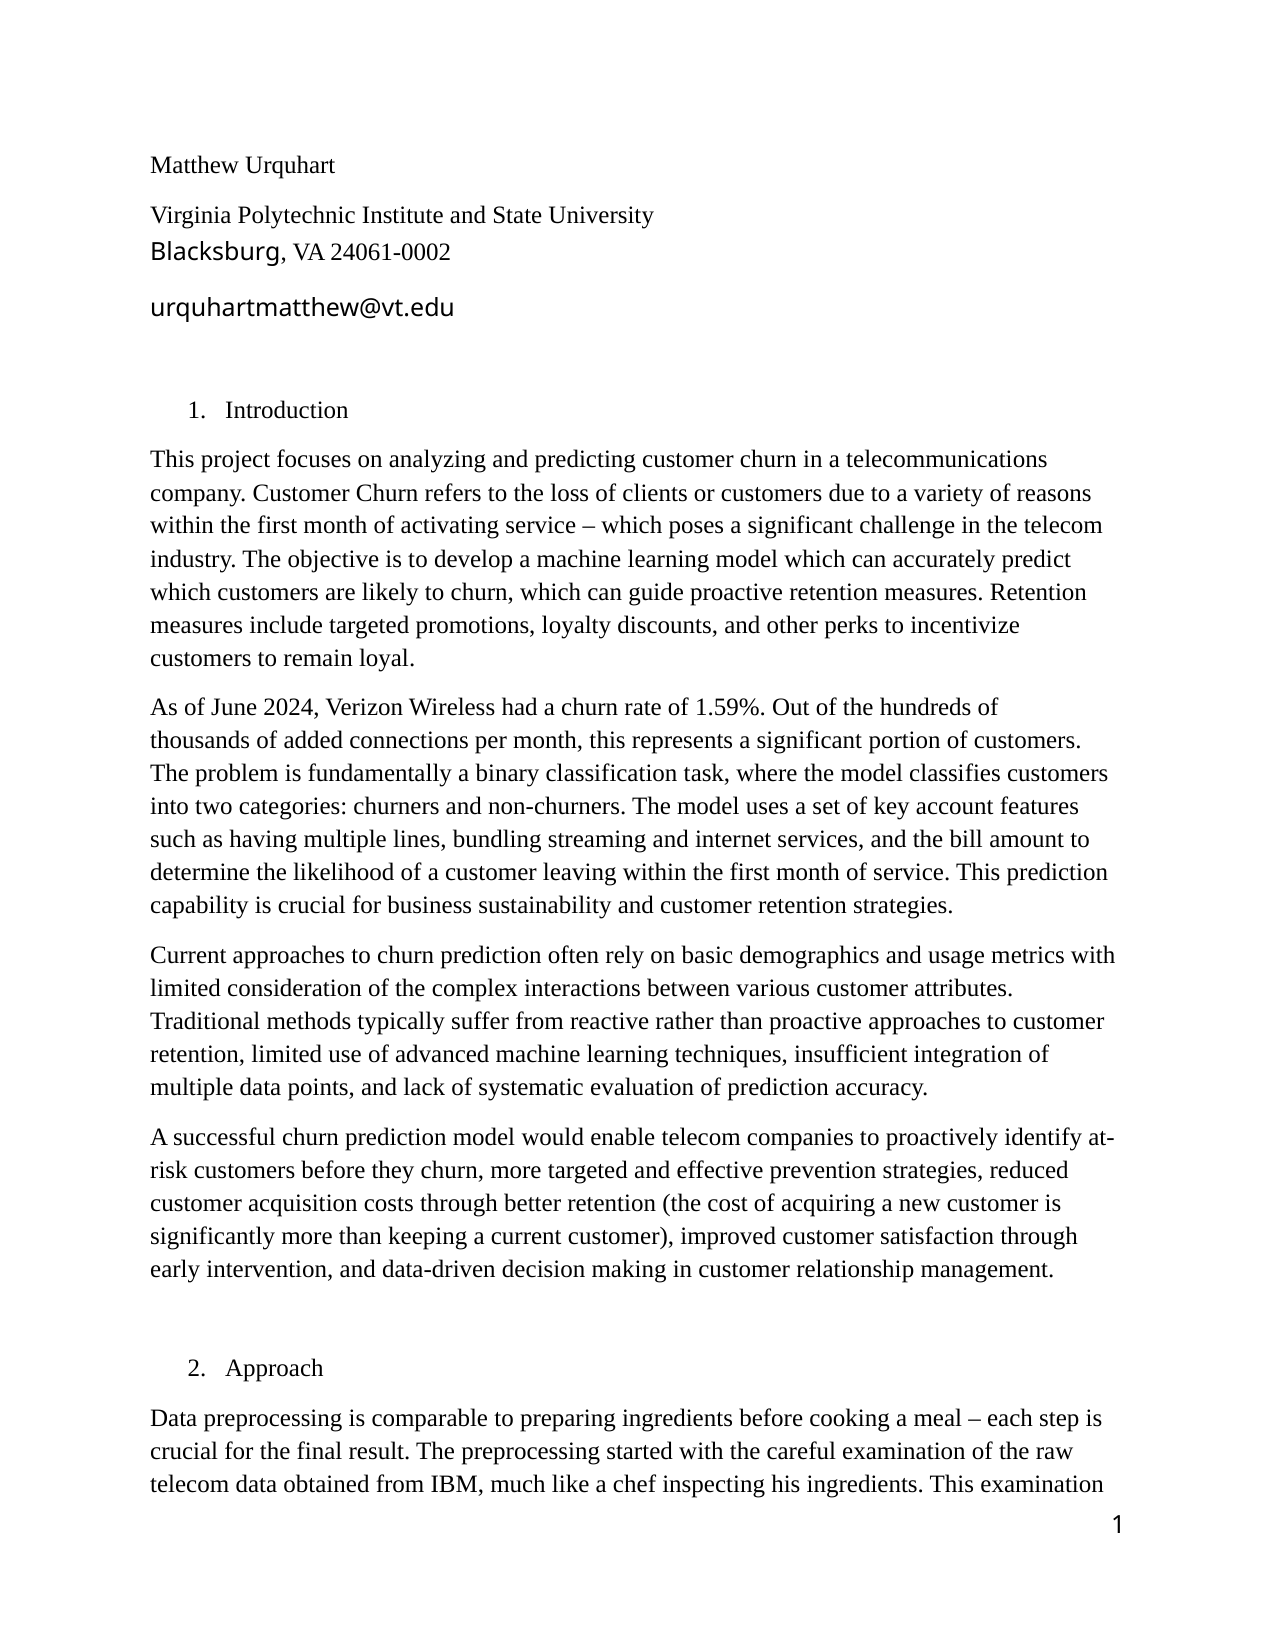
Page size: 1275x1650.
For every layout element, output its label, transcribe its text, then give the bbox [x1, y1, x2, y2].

text Current approaches to churn prediction often rely on basic demographics and usage metrics with limited consideration of the complex interactions between various customer attributes. Traditional methods typically suffer from reactive rather than proactive approaches to customer retention, limited use of advanced machine learning techniques, insufficient integration of multiple data points, and lack of systematic evaluation of prediction accuracy. [150, 940, 1125, 1101]
text This project focuses on analyzing and predicting customer churn in a telecommunications company. Customer Churn refers to the loss of clients or customers due to a variety of reasons within the first month of activating service – which poses a significant challenge in the telecom industry. The objective is to develop a machine learning model which can accurately predict which customers are likely to churn, which can guide proactive retention measures. Retention measures include targeted promotions, loyalty discounts, and other perks to incentivize customers to remain loyal. [150, 444, 1125, 671]
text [150, 1403, 1125, 1498]
text urquhartmatthew@vt.edu [150, 289, 1125, 323]
list Approach [187, 1353, 1125, 1382]
text A successful churn prediction model would enable telecom companies to proactively identify at-risk customers before they churn, more targeted and effective prevention strategies, reduced customer acquisition costs through better retention (the cost of acquiring a new customer is significantly more than keeping a current customer), improved customer satisfaction through early intervention, and data-driven decision making in customer relationship management. [150, 1122, 1125, 1283]
text Virginia Polytechnic Institute and State University Blacksburg, VA 24061-0002 [150, 200, 1125, 268]
list Introduction [187, 395, 1125, 424]
text Matthew Urquhart [150, 150, 1125, 179]
text As of June 2024, Verizon Wireless had a churn rate of 1.59%. Out of the hundreds of thousands of added connections per month, this represents a significant portion of customers. The problem is fundamentally a binary classification task, where the model classifies customers into two categories: churners and non-churners. The model uses a set of key account features such as having multiple lines, bundling streaming and internet services, and the bill amount to determine the likelihood of a customer leaving within the first month of service. This prediction capability is crucial for business sustainability and customer retention strategies. [150, 692, 1125, 919]
